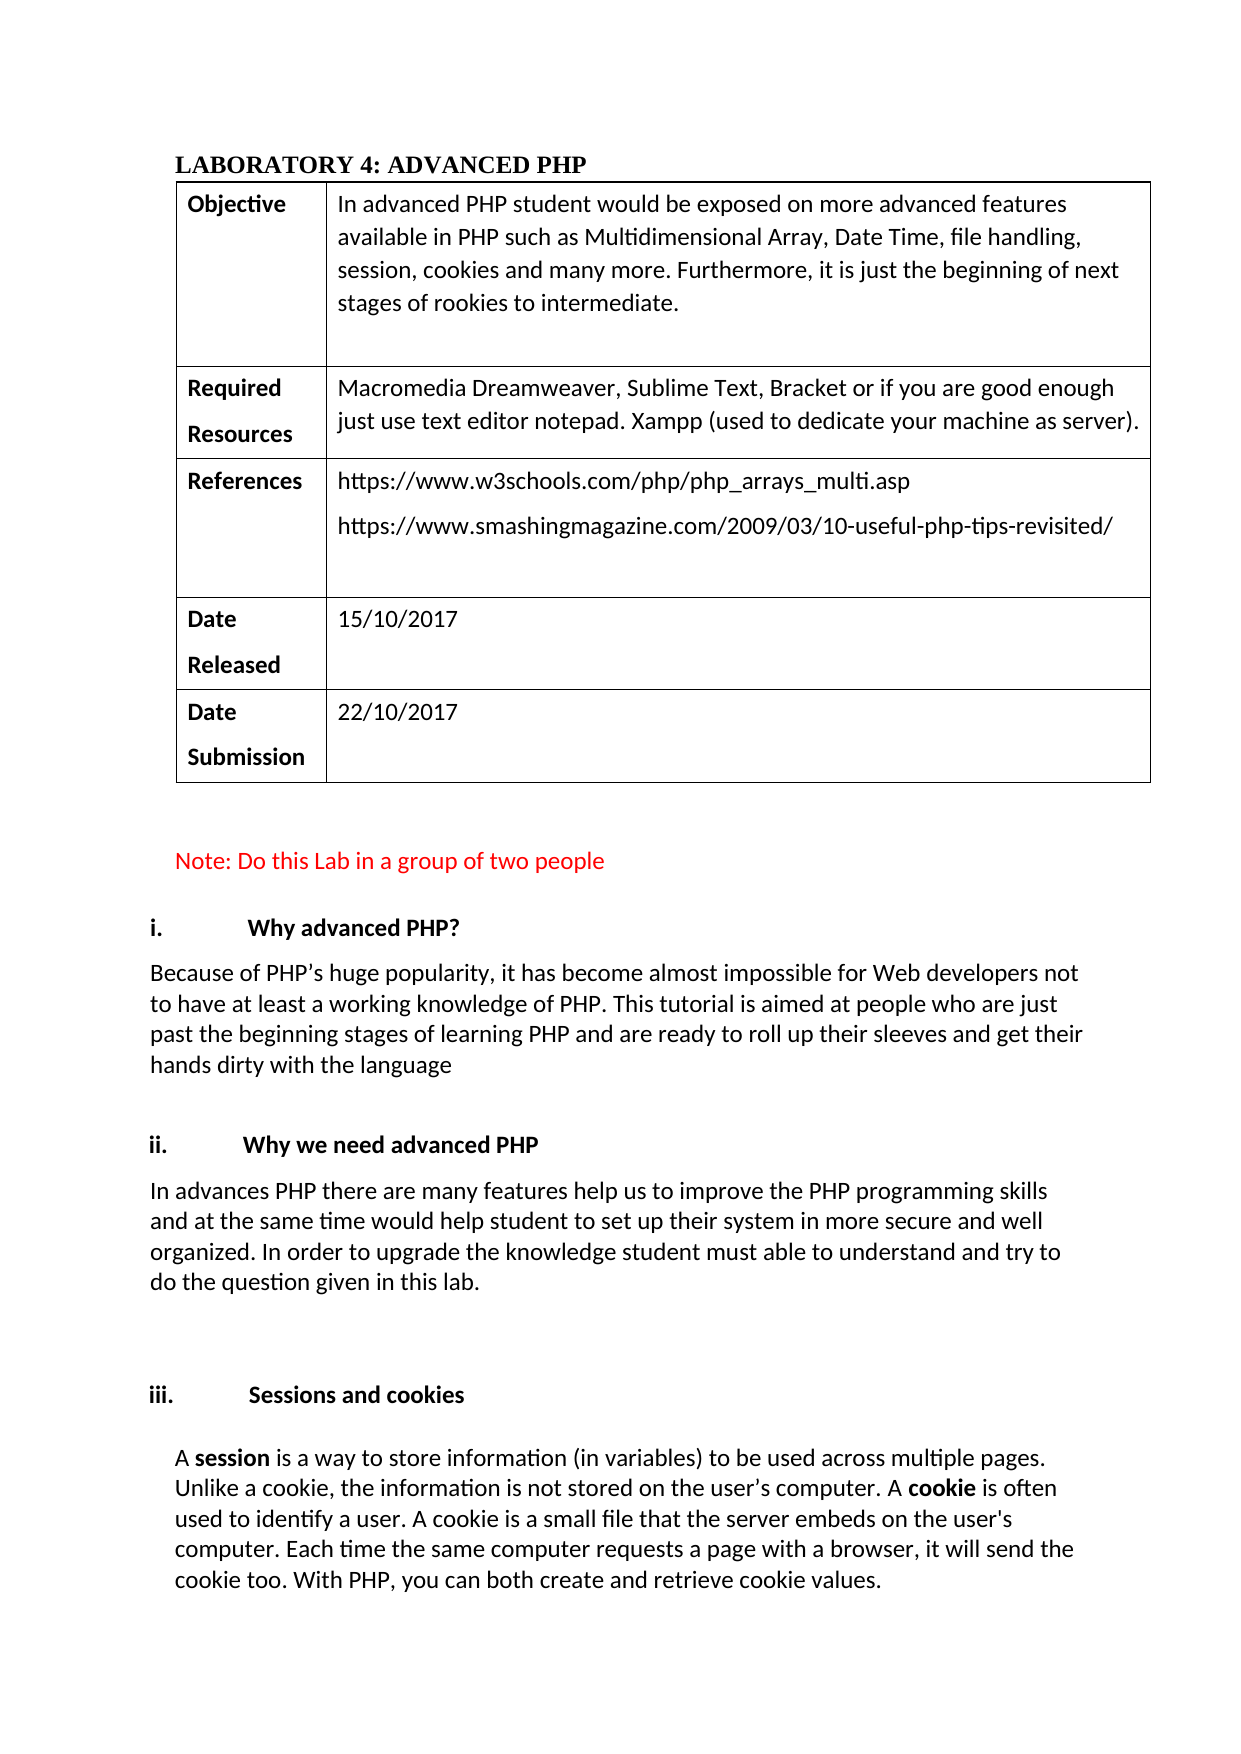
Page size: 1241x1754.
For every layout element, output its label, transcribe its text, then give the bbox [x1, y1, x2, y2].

text LABORATORY 4: ADVANCED PHP [175, 150, 1090, 179]
text A session is a way to store information (in variables) to be used across multiple pages. Unlike a cookie, the information is not stored on the user’s computer. A cookie is often used to identify a user. A cookie is a small file that the server embeds on the user's computer. Each time the same computer requests a page with a browser, it will send the cookie too. With PHP, you can both create and retrieve cookie values. [174, 1442, 1090, 1594]
text Because of PHP’s huge popularity, it has become almost impossible for Web developers not to have at least a working knowledge of PHP. This tutorial is aimed at people who are just past the beginning stages of learning PHP and are ready to roll up their sleeves and get their hands dirty with the language [150, 957, 1090, 1079]
text i. Why advanced PHP? [150, 912, 1090, 942]
subtitle Sessions and cookies [149, 1379, 1090, 1409]
table_cell Date Submission [177, 690, 326, 782]
table_cell https://www.w3schools.com/php/php_arrays_multi.asp https://www.smashingmagazine.com/2009/03/10-useful-php-tips-revisited/ [327, 459, 1150, 597]
table_cell Macromedia Dreamweaver, Sublime Text, Bracket or if you are good enough just use text editor notepad. Xampp (used to dedicate your machine as server). [327, 367, 1150, 458]
table_cell 22/10/2017 [327, 690, 1150, 782]
text In advances PHP there are many features help us to improve the PHP programming skills and at the same time would help student to set up their system in more secure and well organized. In order to upgrade the knowledge student must able to understand and try to do the question given in this lab. [150, 1175, 1090, 1297]
table_cell Date Released [177, 598, 326, 689]
text Note: Do this Lab in a group of two people [175, 845, 1090, 876]
table_cell Required Resources [177, 367, 326, 458]
table_header In advanced PHP student would be exposed on more advanced features available in PHP such as Multidimensional Array, Date Time, file handling, session, cookies and many more. Furthermore, it is just the beginning of next stages of rookies to intermediate. [327, 183, 1150, 366]
table_cell 15/10/2017 [327, 598, 1150, 689]
table_header Objective [177, 183, 326, 366]
subtitle Why we need advanced PHP [149, 1129, 1090, 1159]
table_cell References [177, 459, 326, 597]
